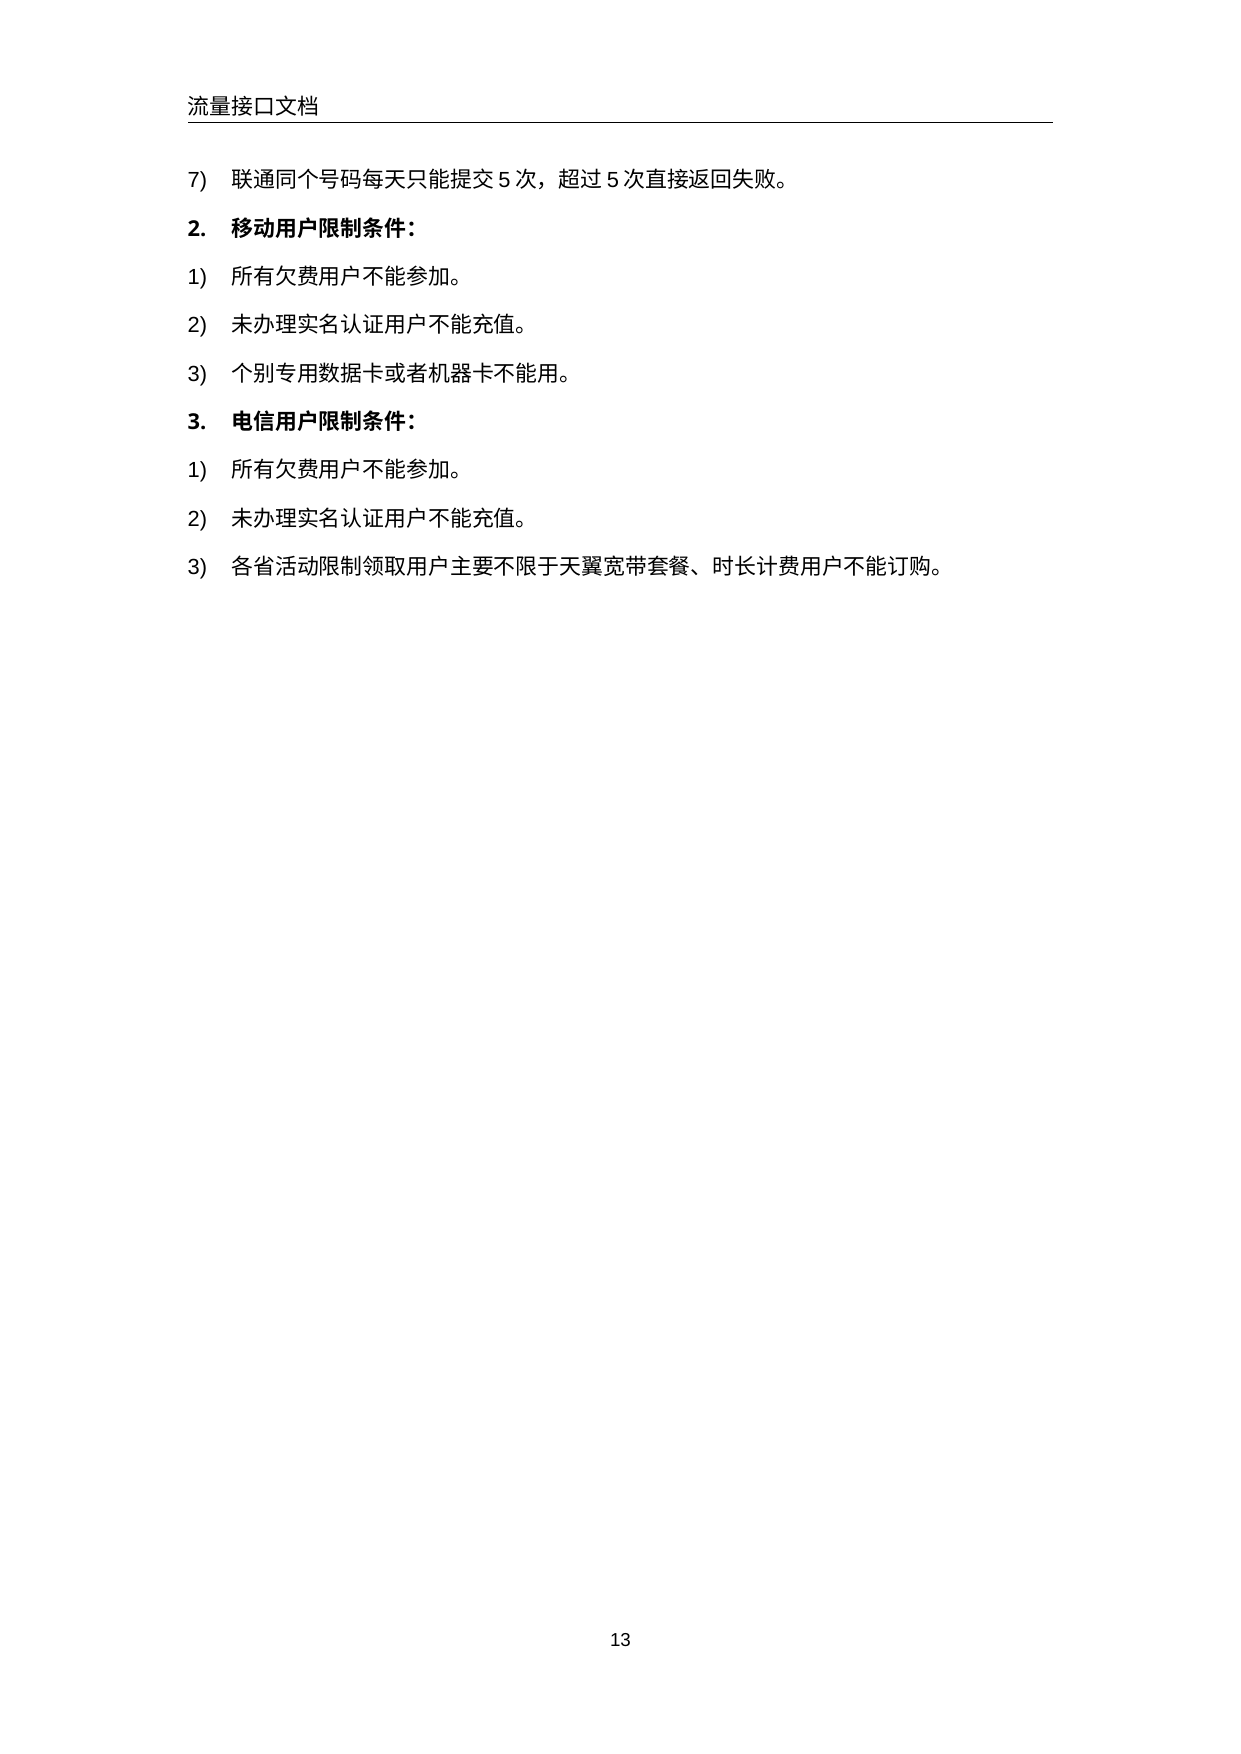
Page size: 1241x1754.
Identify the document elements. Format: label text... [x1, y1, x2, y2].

list 各省活动限制领取用户主要不限于天翼宽带套餐、时长计费用户不能订购。 [187, 549, 1053, 581]
list 移动用户限制条件： [187, 210, 1053, 243]
list 所有欠费用户不能参加。 [187, 452, 1053, 484]
list 未办理实名认证用户不能充值。 [187, 307, 1053, 339]
list 所有欠费用户不能参加。 [187, 259, 1053, 291]
list 未办理实名认证用户不能充值。 [187, 500, 1053, 533]
list 个别专用数据卡或者机器卡不能用。 [187, 355, 1053, 388]
list 联通同个号码每天只能提交5次，超过5次直接返回失败。 [187, 162, 1053, 194]
list 电信用户限制条件： [187, 404, 1053, 436]
